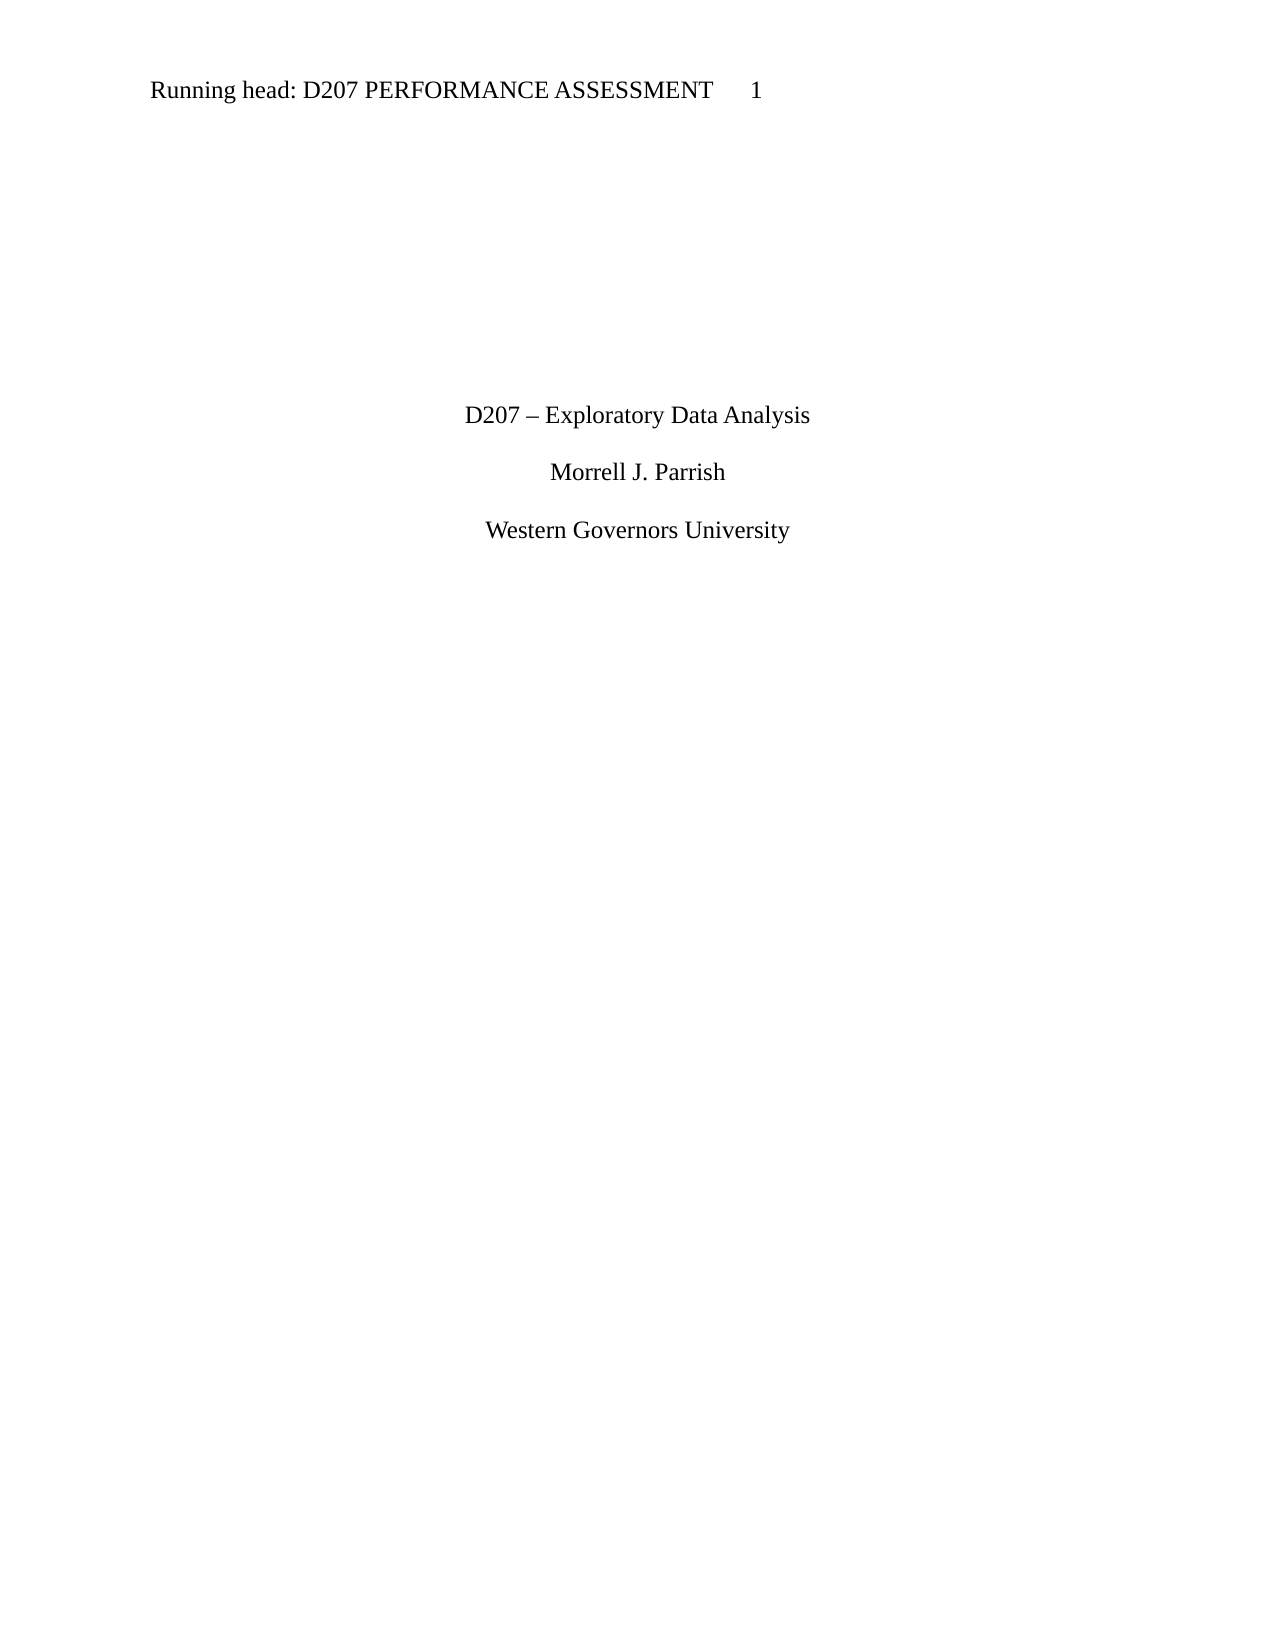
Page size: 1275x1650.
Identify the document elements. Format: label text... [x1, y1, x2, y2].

title Western Governors University [150, 515, 1125, 544]
title Morrell J. Parrish [150, 457, 1125, 486]
